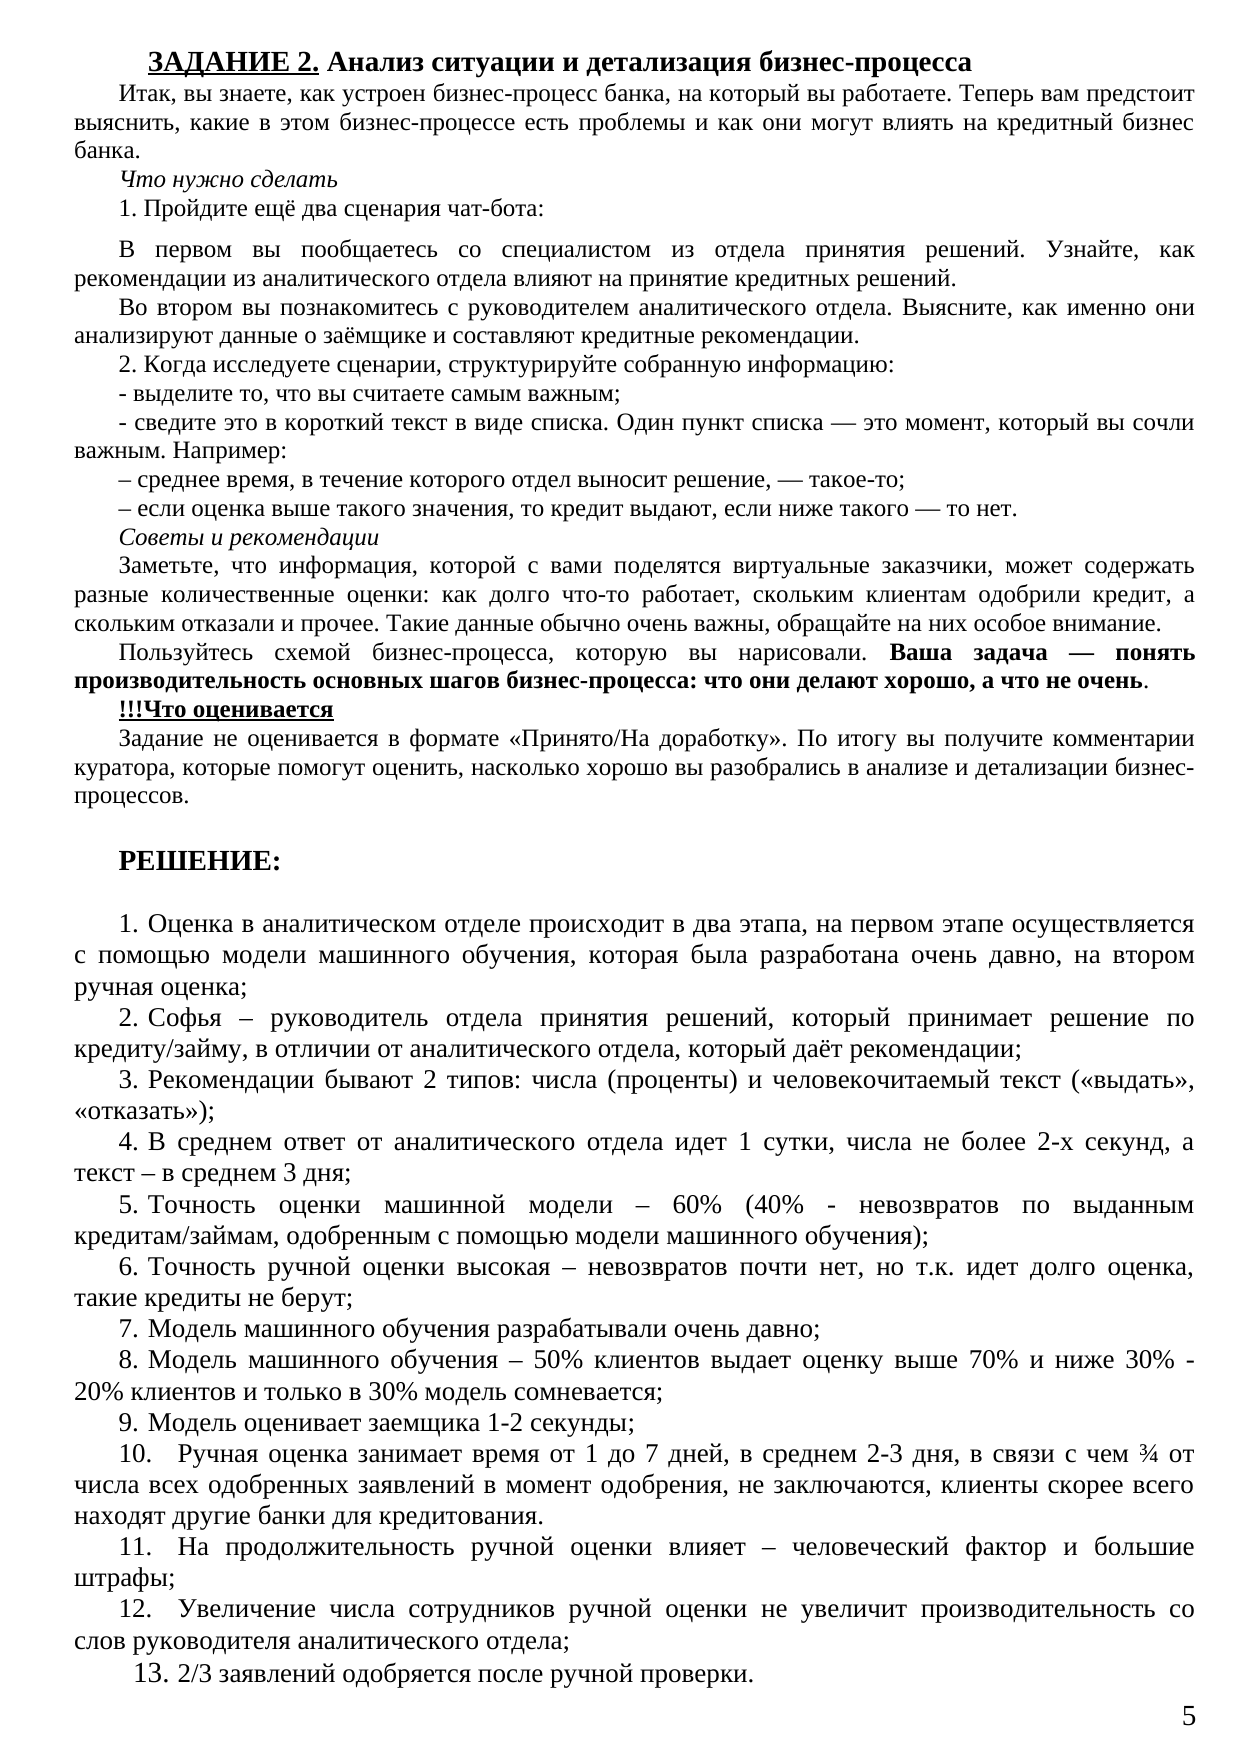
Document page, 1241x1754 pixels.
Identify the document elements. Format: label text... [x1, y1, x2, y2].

list 2/3 заявлений одобряется после ручной проверки. [74, 1655, 1196, 1688]
list Рекомендации бывают 2 типов: числа (проценты) и человекочитаемый текст («выдать», «отказать»); [74, 1063, 1196, 1125]
list Точность оценки машинной модели – 60% (40% - невозвратов по выданным кредитам/займам, одобренным с помощью модели машинного обучения); [74, 1188, 1196, 1250]
text – если оценка выше такого значения, то кредит выдают, если ниже такого — то нет. [74, 493, 1196, 522]
text !!!Что оценивается [74, 694, 1196, 723]
list На продолжительность ручной оценки влияет – человеческий фактор и большие штрафы; [74, 1530, 1196, 1593]
text Советы и рекомендации [74, 522, 1196, 550]
text Заметьте, что информация, которой с вами поделятся виртуальные заказчики, может содержать разные количественные оценки: как долго что-то работает, скольким клиентам одобрили кредит, а скольким отказали и прочее. Такие данные обычно очень важны, обращайте на них особое внимание. [74, 550, 1196, 637]
text ЗАДАНИЕ 2. Анализ ситуации и детализация бизнес-процесса [74, 44, 1196, 78]
text РЕШЕНИЕ: [74, 843, 1196, 876]
text Итак, вы знаете, как устроен бизнес-процесс банка, на который вы работаете. Теперь вам предстоит выяснить, какие в этом бизнес-процессе есть проблемы и как они могут влиять на кредитный бизнес банка. [74, 78, 1196, 164]
text - выделите то, что вы считаете самым важным; [74, 378, 1196, 407]
list Модель оценивает заемщика 1-2 секунды; [74, 1406, 1196, 1437]
text - сведите это в короткий текст в виде списка. Один пункт списка — это момент, который вы сочли важным. Например: [74, 407, 1196, 464]
list Точность ручной оценки высокая – невозвратов почти нет, но т.к. идет долго оценка, такие кредиты не берут; [74, 1250, 1196, 1312]
list Софья – руководитель отдела принятия решений, который принимает решение по кредиту/займу, в отличии от аналитического отдела, который даёт рекомендации; [74, 1001, 1196, 1063]
list Увеличение числа сотрудников ручной оценки не увеличит производительность со слов руководителя аналитического отдела; [74, 1593, 1196, 1655]
list Ручная оценка занимает время от 1 до 7 дней, в среднем 2-3 дня, в связи с чем ¾ от числа всех одобренных заявлений в момент одобрения, не заключаются, клиенты скорее всего находят другие банки для кредитования. [74, 1437, 1196, 1530]
text 1. Пройдите ещё два сценария чат-бота: [74, 193, 1196, 222]
text – среднее время, в течение которого отдел выносит решение, — такое-то; [74, 464, 1196, 493]
text Задание не оценивается в формате «Принято/На доработку». По итогу вы получите комментарии куратора, которые помогут оценить, насколько хорошо вы разобрались в анализе и детализации бизнес-процессов. [74, 723, 1196, 809]
text Пользуйтесь схемой бизнес-процесса, которую вы нарисовали. Ваша задача — понять производительность основных шагов бизнес-процесса: что они делают хорошо, а что не очень. [74, 637, 1196, 694]
text Во втором вы познакомитесь с руководителем аналитического отдела. Выясните, как именно они анализируют данные о заёмщике и составляют кредитные рекомендации. [74, 292, 1196, 349]
text 2. Когда исследуете сценарии, структурируйте собранную информацию: [74, 349, 1196, 378]
list Модель машинного обучения – 50% клиентов выдает оценку выше 70% и ниже 30% - 20% клиентов и только в 30% модель сомневается; [74, 1343, 1196, 1406]
list В среднем ответ от аналитического отдела идет 1 сутки, числа не более 2-х секунд, а текст – в среднем 3 дня; [74, 1125, 1196, 1188]
text В первом вы пообщаетесь со специалистом из отдела принятия решений. Узнайте, как рекомендации из аналитического отдела влияют на принятие кредитных решений. [74, 234, 1196, 292]
list Оценка в аналитическом отделе происходит в два этапа, на первом этапе осуществляется с помощью модели машинного обучения, которая была разработана очень давно, на втором ручная оценка; [74, 907, 1196, 1001]
text Что нужно сделать [74, 164, 1196, 193]
list Модель машинного обучения разрабатывали очень давно; [74, 1312, 1196, 1343]
